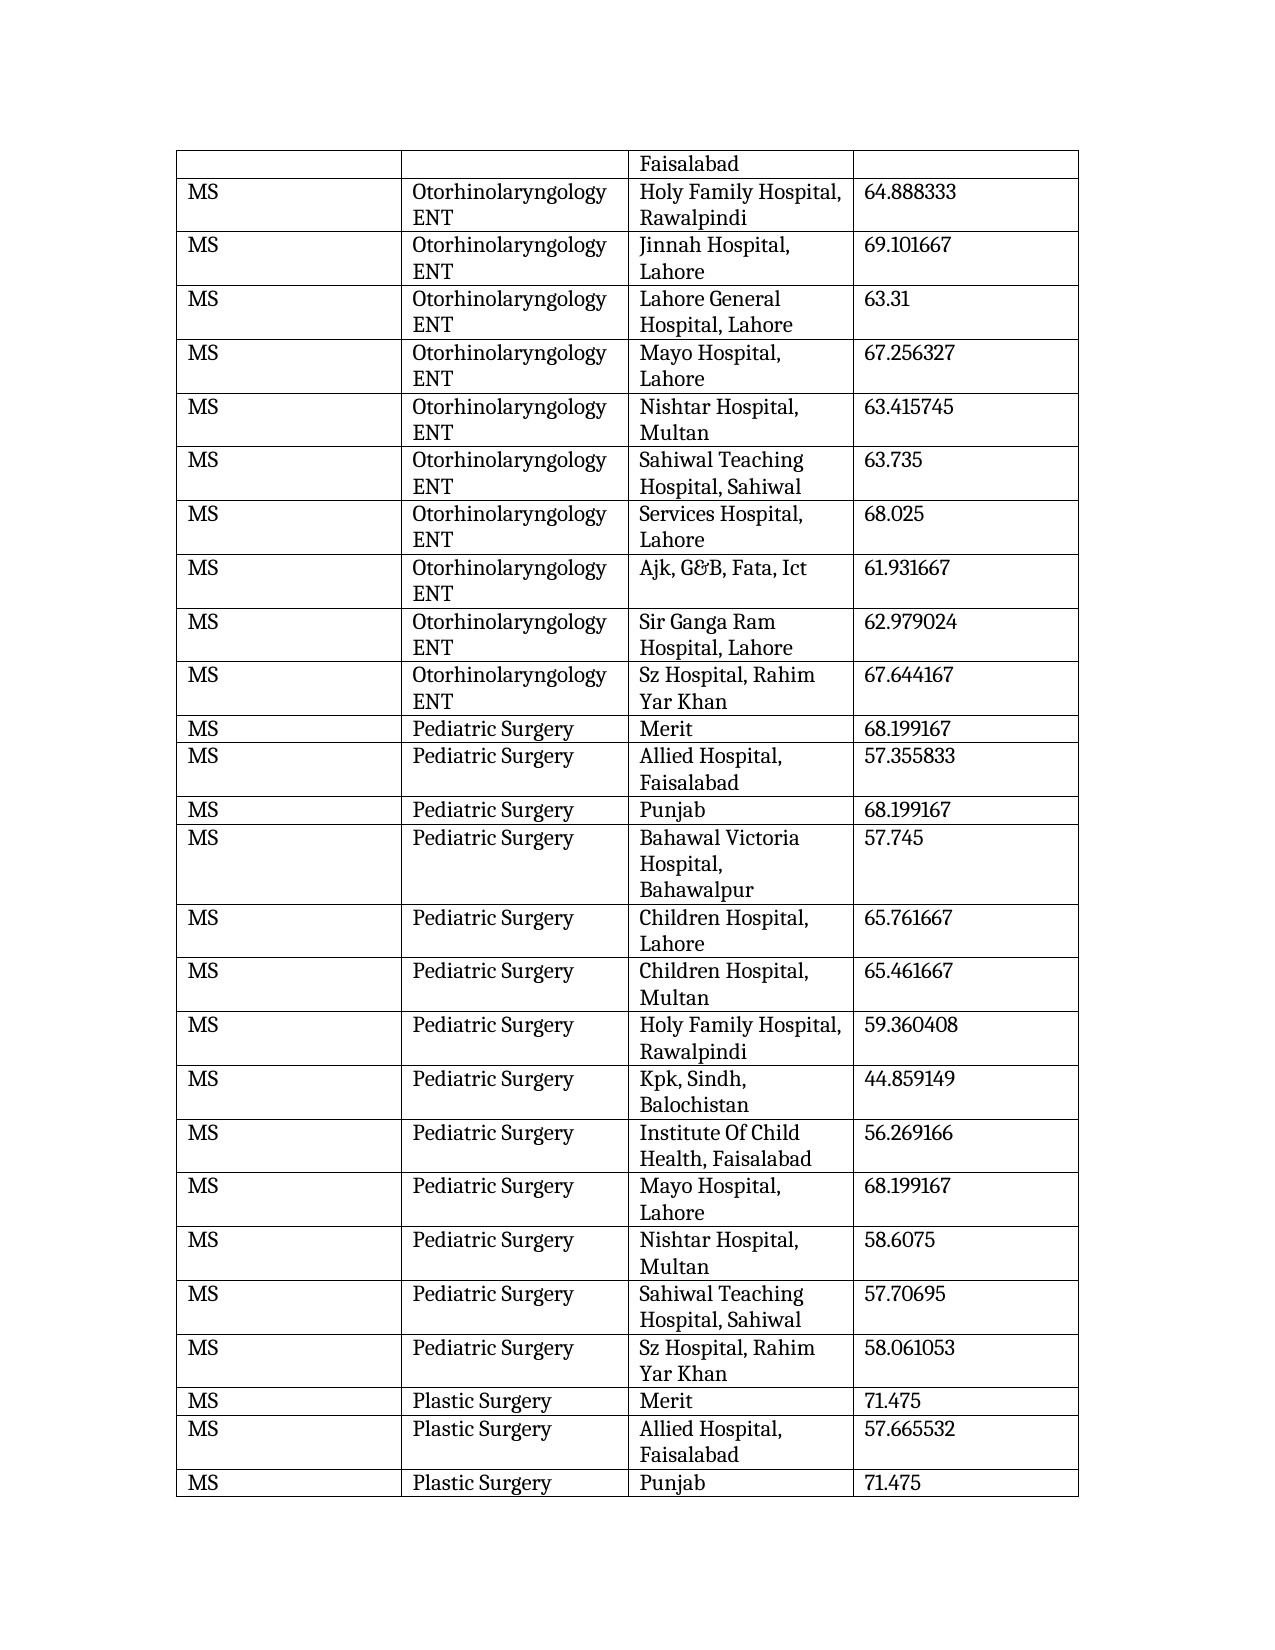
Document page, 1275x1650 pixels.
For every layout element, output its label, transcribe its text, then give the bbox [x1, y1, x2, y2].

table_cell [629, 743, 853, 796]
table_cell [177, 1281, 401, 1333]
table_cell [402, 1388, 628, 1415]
table_cell MS [177, 555, 401, 607]
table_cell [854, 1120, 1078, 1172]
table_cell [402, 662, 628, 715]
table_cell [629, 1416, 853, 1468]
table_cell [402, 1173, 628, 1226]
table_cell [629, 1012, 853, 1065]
table_cell Otorhinolaryngology ENT [402, 501, 628, 554]
table_cell 63.415745 [854, 394, 1078, 446]
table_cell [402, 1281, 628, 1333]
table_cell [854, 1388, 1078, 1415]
table_cell Jinnah Hospital, Lahore [629, 232, 853, 285]
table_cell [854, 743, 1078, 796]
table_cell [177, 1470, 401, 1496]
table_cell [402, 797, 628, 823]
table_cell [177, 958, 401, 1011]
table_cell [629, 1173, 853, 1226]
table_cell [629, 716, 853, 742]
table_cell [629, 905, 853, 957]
table_cell Mayo Hospital, Lahore [629, 340, 853, 392]
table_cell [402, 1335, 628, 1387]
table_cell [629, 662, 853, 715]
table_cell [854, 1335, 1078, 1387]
table_cell Otorhinolaryngology ENT [402, 179, 628, 231]
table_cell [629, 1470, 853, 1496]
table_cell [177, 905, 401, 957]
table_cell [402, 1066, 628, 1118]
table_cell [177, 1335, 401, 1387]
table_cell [629, 151, 853, 177]
table_cell MS [177, 179, 401, 231]
table_cell 69.101667 [854, 232, 1078, 285]
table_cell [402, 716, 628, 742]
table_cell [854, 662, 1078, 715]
table_cell 62.979024 [854, 609, 1078, 661]
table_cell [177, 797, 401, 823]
table_cell Nishtar Hospital, Multan [629, 394, 853, 446]
table_cell 61.931667 [854, 555, 1078, 607]
table_cell Otorhinolaryngology ENT [402, 340, 628, 392]
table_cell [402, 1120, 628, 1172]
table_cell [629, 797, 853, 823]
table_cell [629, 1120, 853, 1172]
table_cell Holy Family Hospital, Rawalpindi [629, 179, 853, 231]
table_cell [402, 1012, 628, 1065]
table_cell MS [177, 501, 401, 554]
table_cell Ajk, G&B, Fata, Ict [629, 555, 853, 607]
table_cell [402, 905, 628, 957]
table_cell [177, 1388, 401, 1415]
table_cell MS [177, 609, 401, 661]
table_cell Otorhinolaryngology ENT [402, 394, 628, 446]
table_cell 63.735 [854, 447, 1078, 500]
table_cell Otorhinolaryngology ENT [402, 609, 628, 661]
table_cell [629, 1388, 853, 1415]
table_cell 64.888333 [854, 179, 1078, 231]
table_cell Sahiwal Teaching Hospital, Sahiwal [629, 447, 853, 500]
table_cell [402, 151, 628, 177]
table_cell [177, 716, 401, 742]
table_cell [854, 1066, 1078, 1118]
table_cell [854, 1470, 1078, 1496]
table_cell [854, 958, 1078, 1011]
table_cell 67.256327 [854, 340, 1078, 392]
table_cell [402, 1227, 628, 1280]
table_cell Lahore General Hospital, Lahore [629, 286, 853, 339]
table_cell 61.86 [854, 151, 1078, 177]
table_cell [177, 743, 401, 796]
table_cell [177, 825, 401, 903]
table_cell Sir Ganga Ram Hospital, Lahore [629, 609, 853, 661]
table_cell Services Hospital, Lahore [629, 501, 853, 554]
table_cell MS [177, 286, 401, 339]
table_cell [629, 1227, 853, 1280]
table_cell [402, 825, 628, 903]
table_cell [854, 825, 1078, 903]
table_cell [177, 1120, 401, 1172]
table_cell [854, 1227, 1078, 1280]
table_cell MS [177, 447, 401, 500]
table_cell MS [177, 394, 401, 446]
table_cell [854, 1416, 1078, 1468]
table_cell Otorhinolaryngology ENT [402, 555, 628, 607]
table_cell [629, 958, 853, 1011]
table_cell MS [177, 340, 401, 392]
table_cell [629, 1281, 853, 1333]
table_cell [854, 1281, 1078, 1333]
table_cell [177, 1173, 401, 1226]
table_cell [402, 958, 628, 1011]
table_cell Otorhinolaryngology ENT [402, 447, 628, 500]
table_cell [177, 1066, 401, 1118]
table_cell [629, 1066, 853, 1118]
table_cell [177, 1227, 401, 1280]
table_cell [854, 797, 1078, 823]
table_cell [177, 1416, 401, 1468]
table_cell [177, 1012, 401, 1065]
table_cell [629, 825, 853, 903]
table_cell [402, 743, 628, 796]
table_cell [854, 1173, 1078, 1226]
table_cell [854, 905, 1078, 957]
table_cell 68.025 [854, 501, 1078, 554]
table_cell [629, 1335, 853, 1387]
table_cell Otorhinolaryngology ENT [402, 232, 628, 285]
table_cell MS [177, 232, 401, 285]
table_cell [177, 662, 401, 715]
table_cell 63.31 [854, 286, 1078, 339]
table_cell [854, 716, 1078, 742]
table_cell Otorhinolaryngology ENT [402, 286, 628, 339]
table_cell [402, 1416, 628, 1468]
table_cell MS [177, 151, 401, 177]
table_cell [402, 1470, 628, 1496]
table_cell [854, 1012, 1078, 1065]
